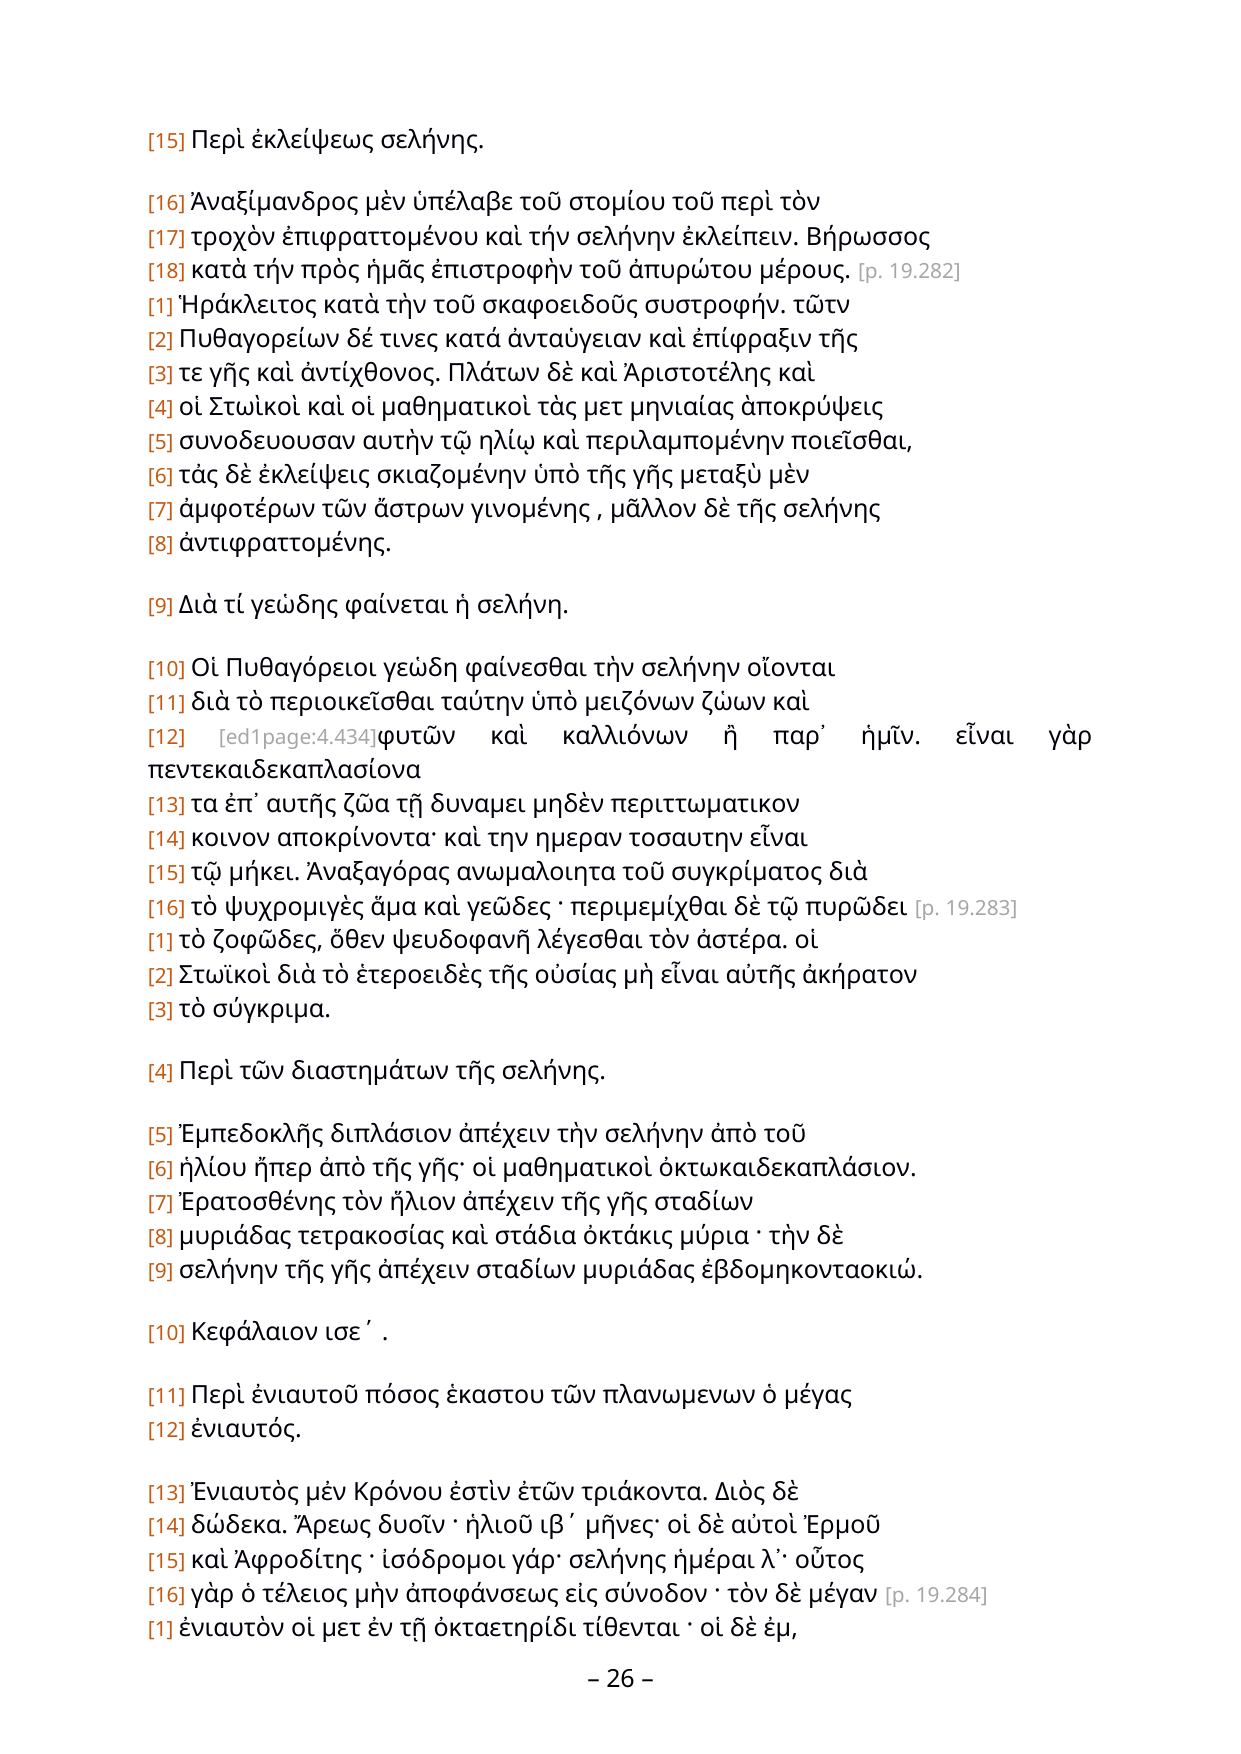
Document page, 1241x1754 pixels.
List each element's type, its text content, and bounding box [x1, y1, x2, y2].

text [9] Διὰ τί γεὡδης φαίνεται ἡ σελήνη. [148, 559, 1092, 621]
text [5] Ἐμπεδοκλῆς διπλάσιον ἀπέχειν τὴν σελήνην ἀπὸ τοῦ [6] ἡλίου ἤπερ ἀπὸ τῆς γῆς· οἱ μαθηματικοὶ ὀκτωκαιδεκαπλάσιον. [7] Ἐρατοσθένης τὸν ἥλιον ἀπέχειν τῆς γῆς σταδίων [8] μυριάδας τετρακοσίας καὶ στάδια ὀκτάκις μύρια · τὴν δὲ [9] σελήνην τῆς γῆς ἀπέχειν σταδίων μυριάδας ἐβδομηκονταοκιώ. [148, 1087, 1092, 1286]
text [11] Περὶ ἐνιαυτοῦ πόσος ἑκαστου τῶν πλανωμενων ὁ μέγας [12] ἐνιαυτός. [148, 1348, 1092, 1445]
text [10] Οἱ Πυθαγόρειοι γεὡδη φαίνεσθαι τὴν σελήνην οἴονται [11] διὰ τὸ περιοικεῖσθαι ταύτην ὑπὸ μειζόνων ζὡων καὶ [12] [ed1page:4.434]φυτῶν καὶ καλλιόνων ἢ παρ᾽ ἡμῖν. εἶναι γὰρ πεντεκαιδεκαπλασίονα [13] τα ἐπ᾽ αυτῆς ζῶα τῇ δυναμει μηδὲν περιττωματικον [14] κοινον αποκρίνοντα· καὶ την ημεραν τοσαυτην εἶναι [15] τῷ μήκει. Ἀναξαγόρας ανωμαλοιητα τοῦ συγκρίματος διὰ [16] τὸ ψυχρομιγὲς ἅμα καὶ γεῶδες · περιμεμίχθαι δὲ τῷ πυρῶδει [p. 19.283] [1] τὸ ζοφῶδες, ὅθεν ψευδοφανῆ λέγεσθαι τὸν ἀστέρα. οἱ [2] Στωϊκοὶ διὰ τὸ ἑτεροειδὲς τῆς οὐσίας μὴ εἶναι αὐτῆς ἀκήρατον [3] τὸ σύγκριμα. [148, 621, 1092, 1024]
text [15] Περὶ ἐκλείψεως σελήνης. [148, 93, 1092, 156]
text [16] Ἀναξίμανδρος μὲν ὑπέλαβε τοῦ στομίου τοῦ περὶ τὸν [17] τροχὸν ἐπιφραττομένου καὶ τήν σελήνην ἐκλείπειν. Βήρωσσος [18] κατὰ τήν πρὸς ἡμᾶς ἐπιστροφὴν τοῦ ἀπυρώτου μέρους. [p. 19.282] [1] Ἡράκλειτος κατὰ τὴν τοῦ σκαφοειδοῦς συστροφήν. τῶτν [2] Πυθαγορείων δέ τινες κατά ἀνταὑγειαν καὶ ἐπίφραξιν τῆς [3] τε γῆς καὶ ἀντίχθονος. Πλάτων δὲ καὶ Ἀριστοτέλης καὶ [4] οἱ Στωὶκοὶ καὶ οἱ μαθηματικοὶ τὰς μετ μηνιαίας ὰποκρύψεις [5] συνοδευουσαν αυτὴν τῷ ηλίῳ καὶ περιλαμπομένην ποιεῖσθαι, [6] τἀς δὲ ἐκλείψεις σκιαζομένην ὑπὸ τῆς γῆς μεταξὺ μὲν [7] ἀμφοτέρων τῶν ἄστρων γινομένης , μᾶλλον δὲ τῆς σελήνης [8] ἀντιφραττομένης. [148, 156, 1092, 559]
text [4] Περὶ τῶν διαστημάτων τῆς σελήνης. [148, 1024, 1092, 1087]
text [10] Κεφάλαιον ισε΄ . [148, 1286, 1092, 1348]
